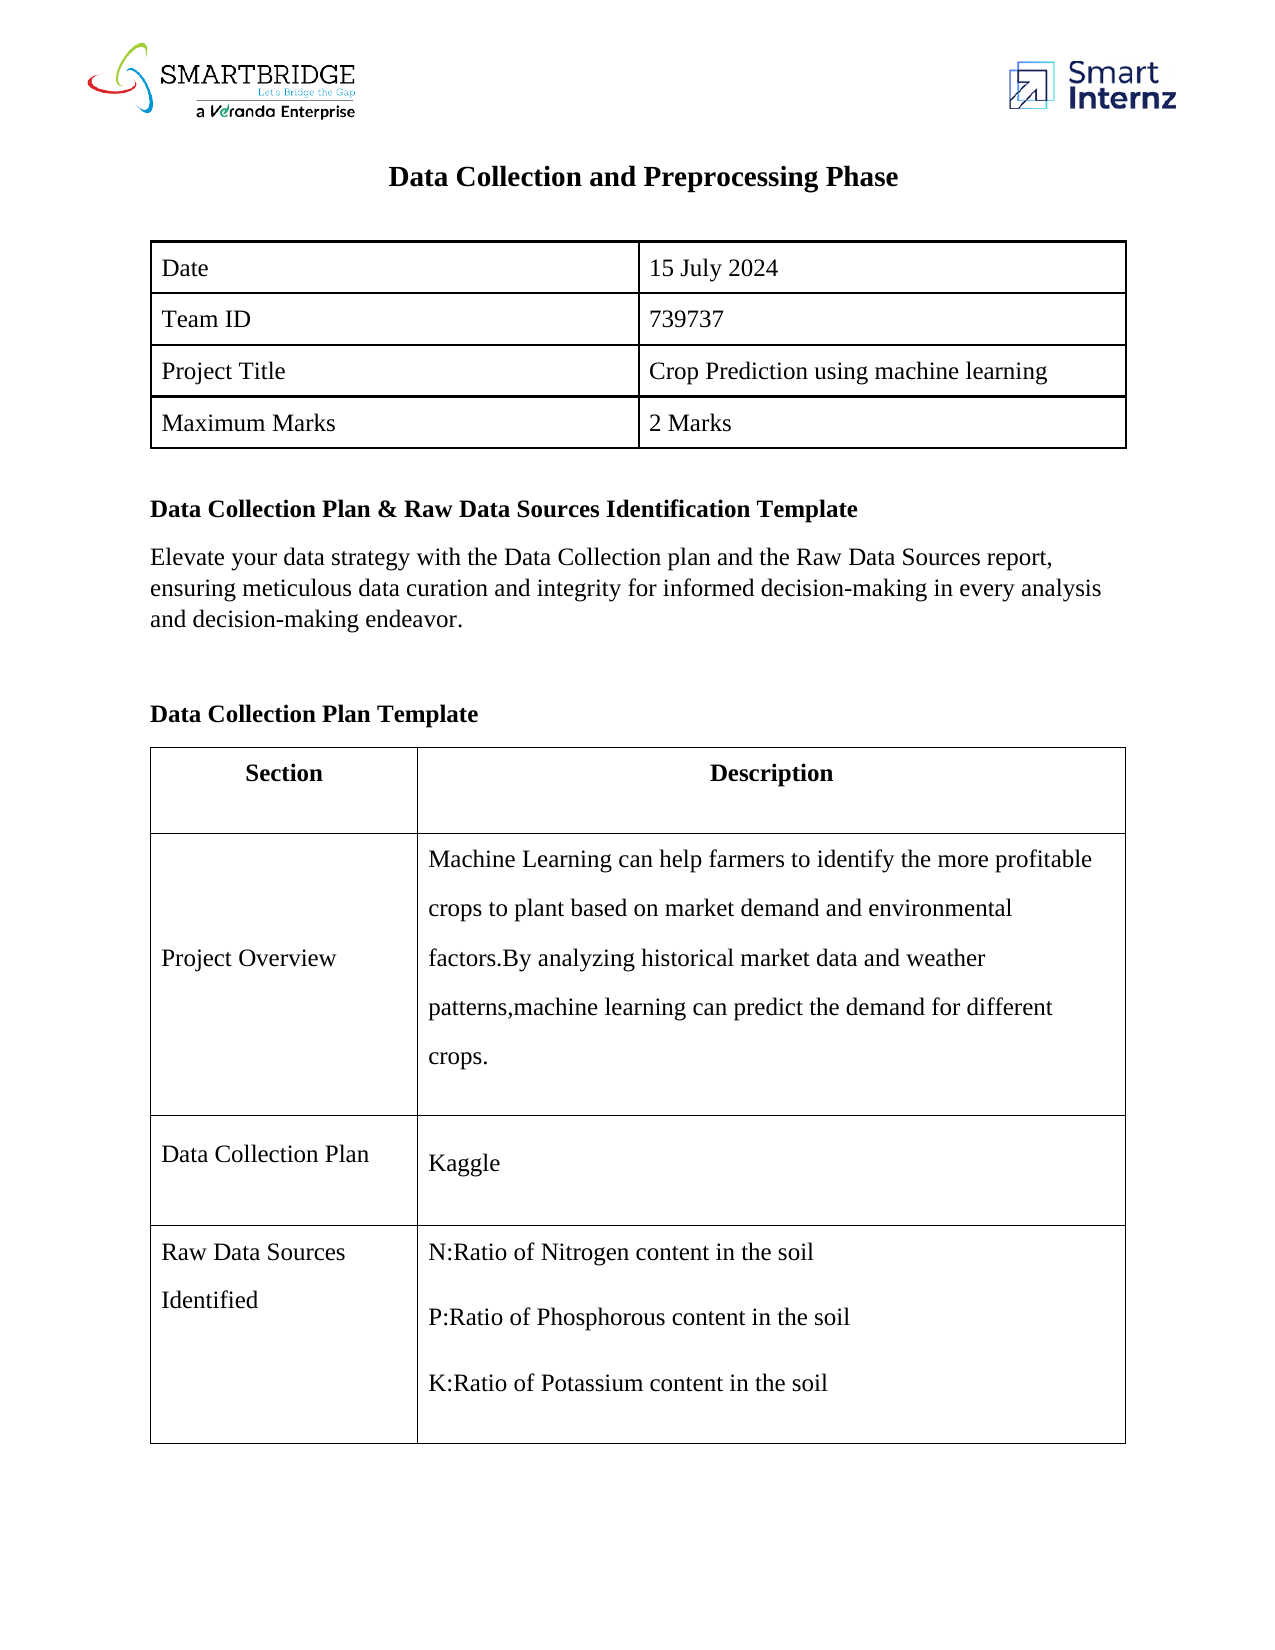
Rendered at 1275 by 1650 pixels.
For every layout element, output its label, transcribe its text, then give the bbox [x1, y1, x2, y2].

table_cell Raw Data Sources Identified [151, 1226, 417, 1442]
picture [1004, 61, 1181, 109]
text Data Collection Plan Template [150, 699, 1125, 728]
table_header Date [152, 243, 638, 292]
table_cell Project Overview [151, 834, 417, 1115]
table_cell 2 Marks [640, 398, 1125, 447]
text Data Collection and Preprocessing Phase [150, 159, 1125, 193]
table_cell Project Title [152, 346, 638, 395]
table_cell Data Collection Plan [151, 1116, 417, 1225]
table_cell Crop Prediction using machine learning [640, 346, 1125, 395]
picture [73, 20, 370, 142]
table_header Section [151, 748, 417, 833]
table_cell Kaggle [418, 1116, 1125, 1225]
table_header 15 July 2024 [640, 243, 1125, 292]
table_cell 739737 [640, 294, 1125, 344]
text Data Collection Plan & Raw Data Sources Identification Template [150, 494, 1125, 523]
table_cell Maximum Marks [152, 398, 638, 447]
table_header Description [418, 748, 1125, 833]
table_cell Team ID [152, 294, 638, 344]
text Elevate your data strategy with the Data Collection plan and the Raw Data Sources report, ensuring meticulous data curation and integrity for informed decision-making in every analysis and decision-making endeavor. [150, 542, 1125, 633]
table_cell Machine Learning can help farmers to identify the more profitable crops to plant based on market demand and environmental factors.By analyzing historical market data and weather patterns,machine learning can predict the demand for different crops. [418, 834, 1125, 1115]
